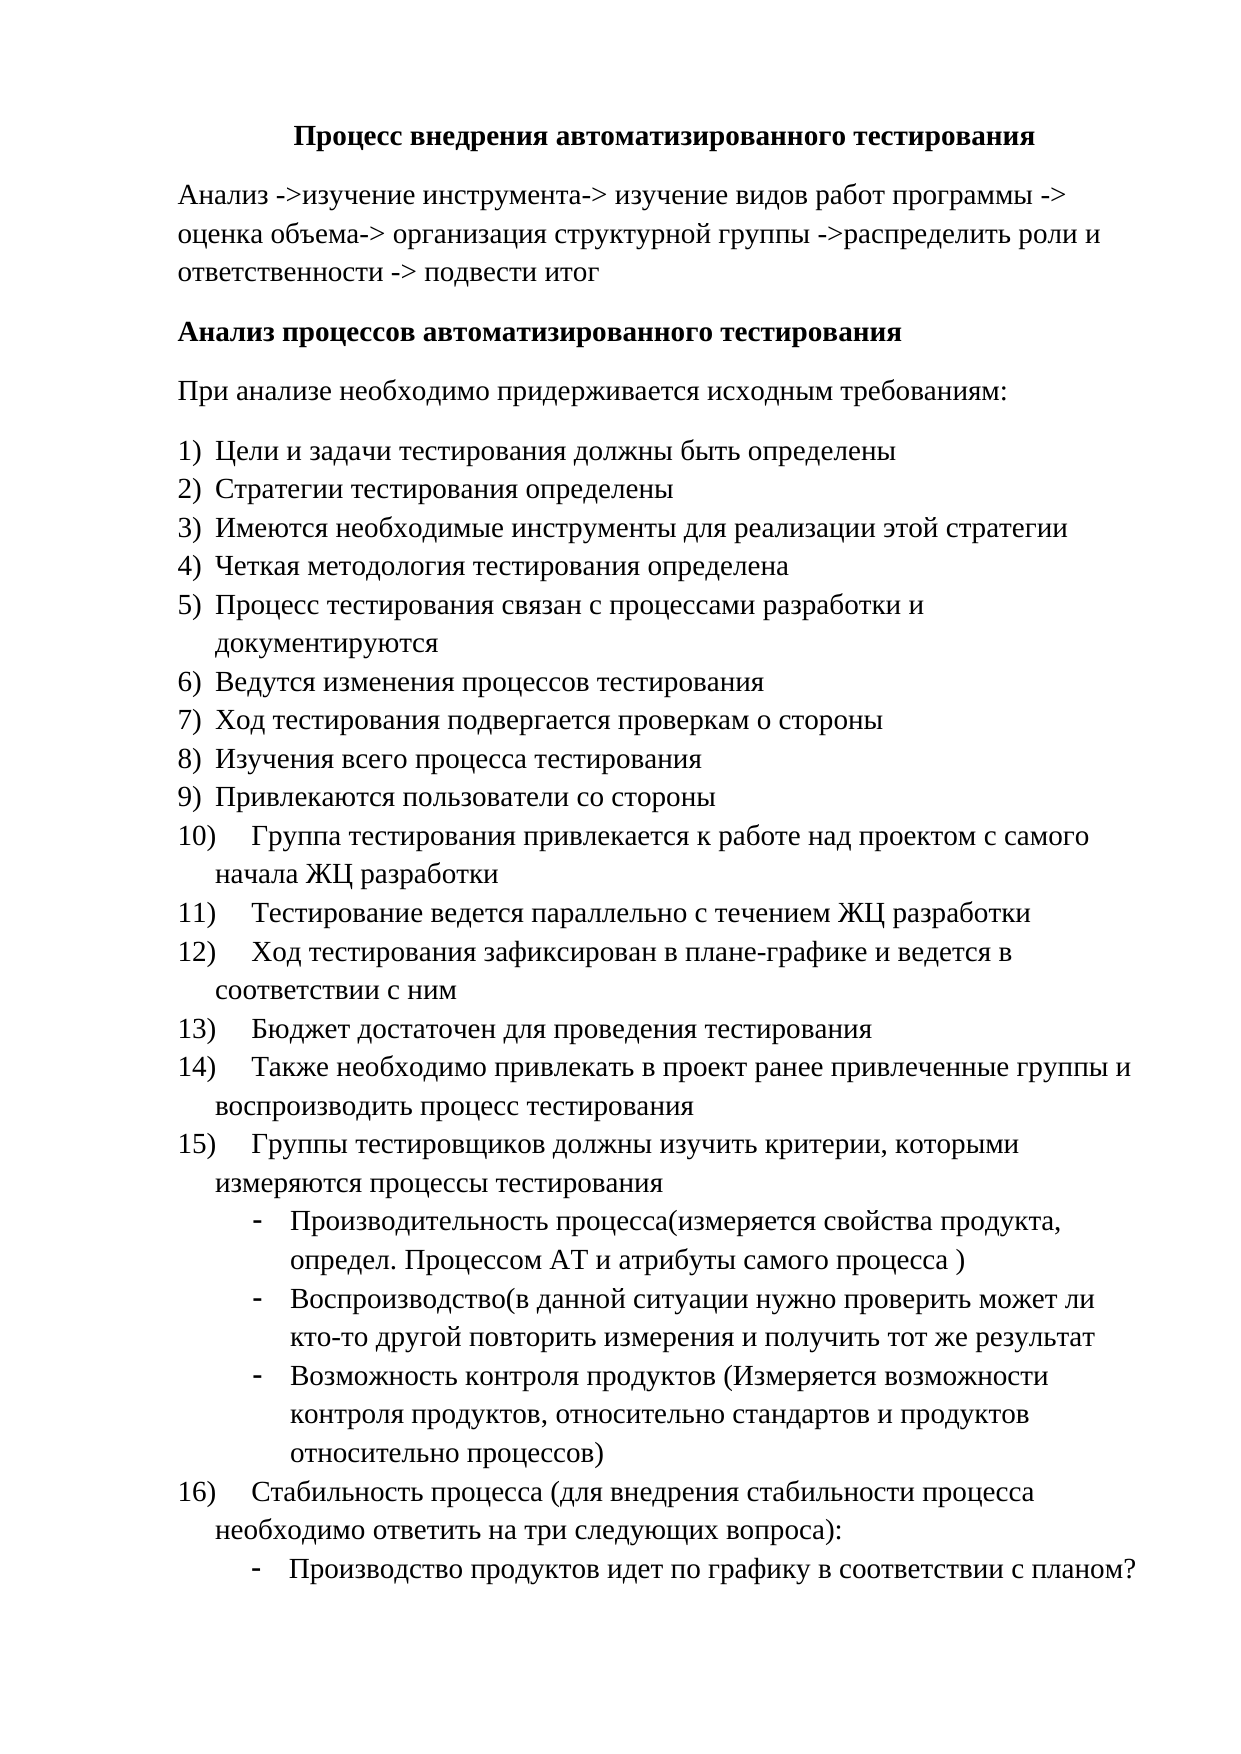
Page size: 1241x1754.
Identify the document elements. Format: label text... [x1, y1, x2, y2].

list Ведутся изменения процессов тестирования [177, 664, 1152, 697]
list Тестирование ведется параллельно с течением ЖЦ разработки [177, 895, 1152, 929]
list Ход тестирования подвергается проверкам о стороны [177, 702, 1152, 736]
list Также необходимо привлекать в проект ранее привлеченные группы и воспроизводить процесс тестирования [177, 1049, 1152, 1121]
list Ход тестирования зафиксирован в плане-графике и ведется в соответствии с ним [177, 934, 1152, 1006]
list Производство продуктов идет по графику в соответствии с планом? [251, 1551, 1152, 1584]
list Изучения всего процесса тестирования [177, 741, 1152, 774]
list Бюджет достаточен для проведения тестирования [177, 1011, 1152, 1044]
text Анализ процессов автоматизированного тестирования [177, 314, 1152, 347]
text При анализе необходимо придерживается исходным требованиям: [177, 373, 1152, 407]
list Стабильность процесса (для внедрения стабильности процесса необходимо ответить на три следующих вопроса): [177, 1474, 1152, 1546]
list Имеются необходимые инструменты для реализации этой стратегии [177, 510, 1152, 543]
list Производительность процесса(измеряется свойства продукта, определ. Процессом АТ и атрибуты самого процесса ) [252, 1203, 1152, 1276]
text Процесс внедрения автоматизированного тестирования [177, 118, 1152, 152]
list Группа тестирования привлекается к работе над проектом с самого начала ЖЦ разработки [177, 818, 1152, 890]
list Четкая методология тестирования определена [177, 548, 1152, 582]
text Анализ ->изучение инструмента-> изучение видов работ программы -> оценка объема-> организация структурной группы ->распределить роли и ответственности -> подвести итог [177, 177, 1152, 288]
list Цели и задачи тестирования должны быть определены [177, 433, 1152, 466]
list Воспроизводство(в данной ситуации нужно проверить может ли кто-то другой повторить измерения и получить тот же результат [252, 1281, 1152, 1353]
list Группы тестировщиков должны изучить критерии, которыми измеряются процессы тестирования [177, 1126, 1152, 1198]
list Возможность контроля продуктов (Измеряется возможности контроля продуктов, относительно стандартов и продуктов относительно процессов) [252, 1358, 1152, 1469]
list Процесс тестирования связан с процессами разработки и документируются [177, 587, 1152, 659]
list Стратегии тестирования определены [177, 471, 1152, 505]
list Привлекаются пользователи со стороны [177, 779, 1152, 813]
